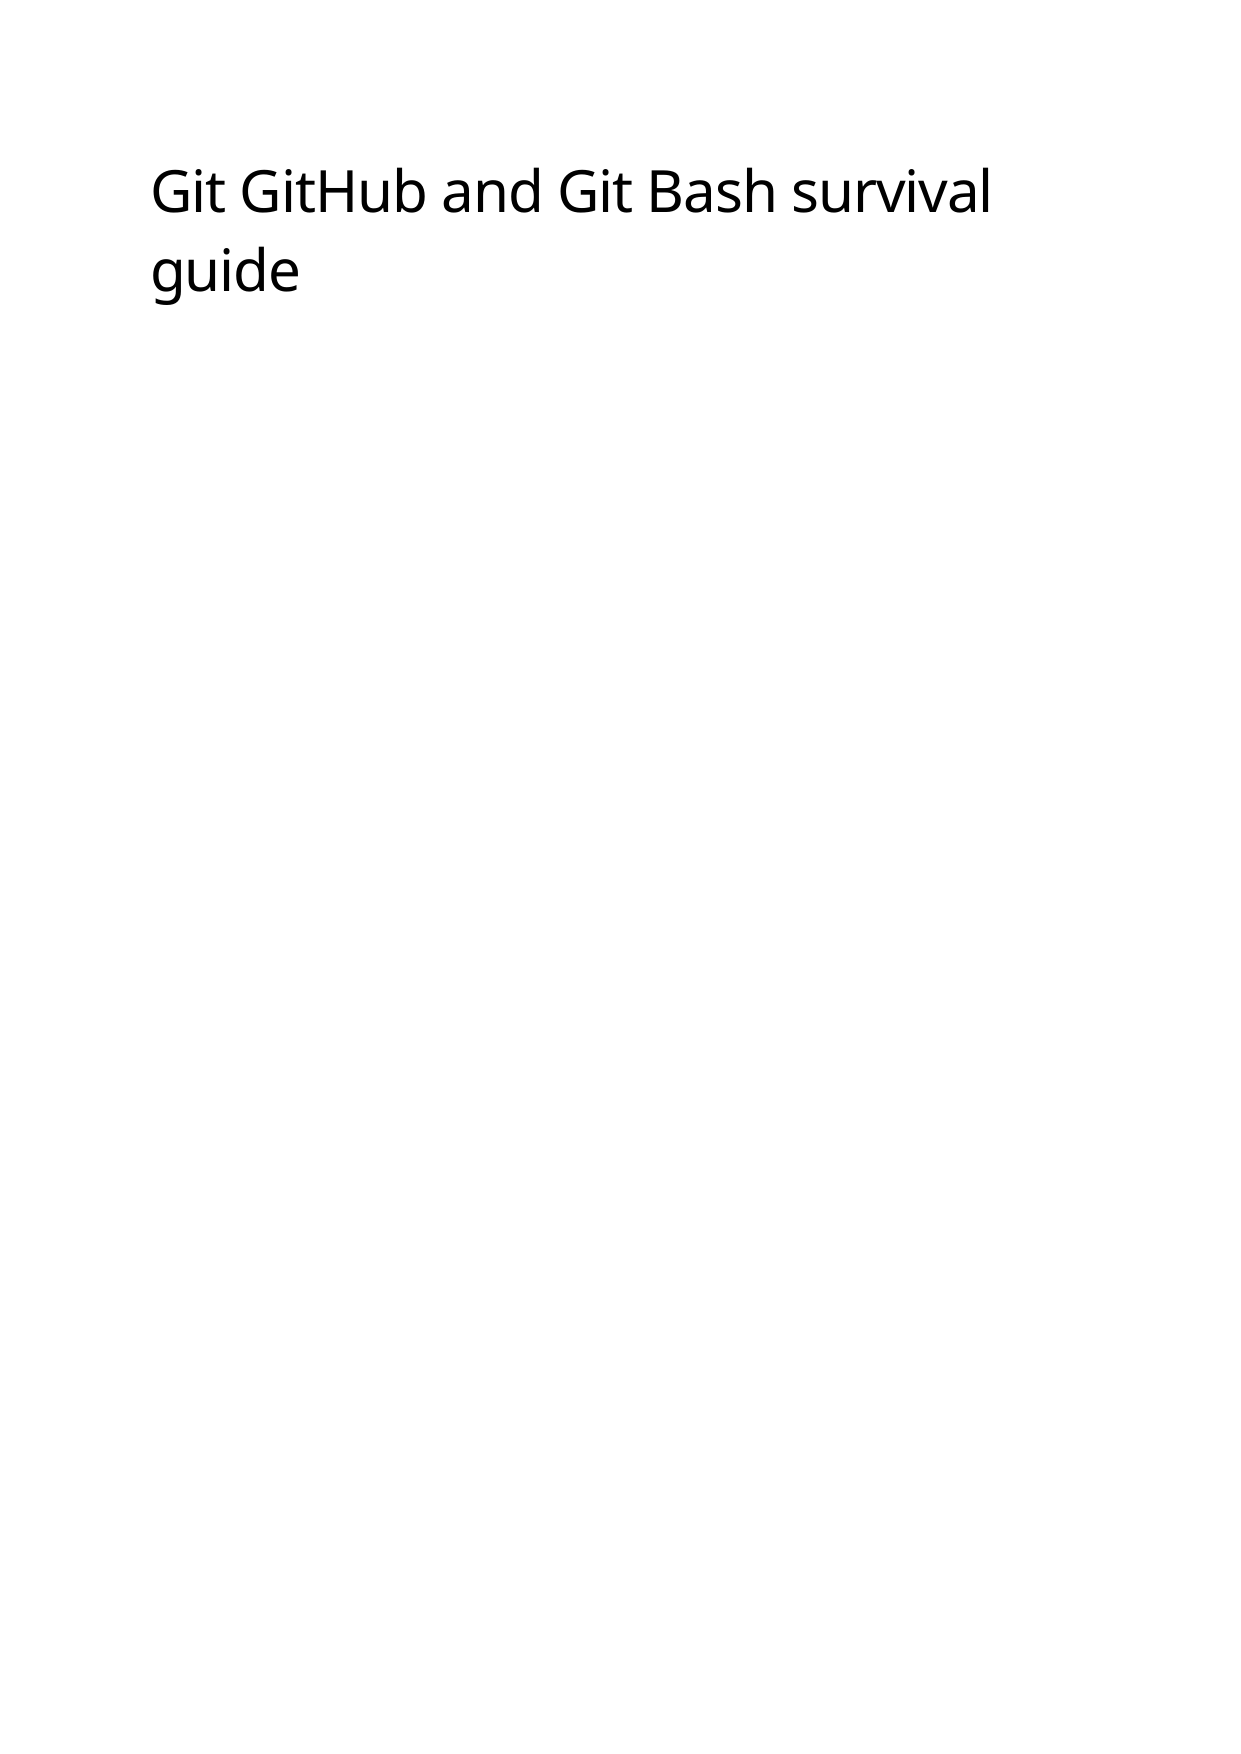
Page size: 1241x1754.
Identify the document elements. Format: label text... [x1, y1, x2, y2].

title Git GitHub and Git Bash survival guide [150, 150, 1090, 309]
